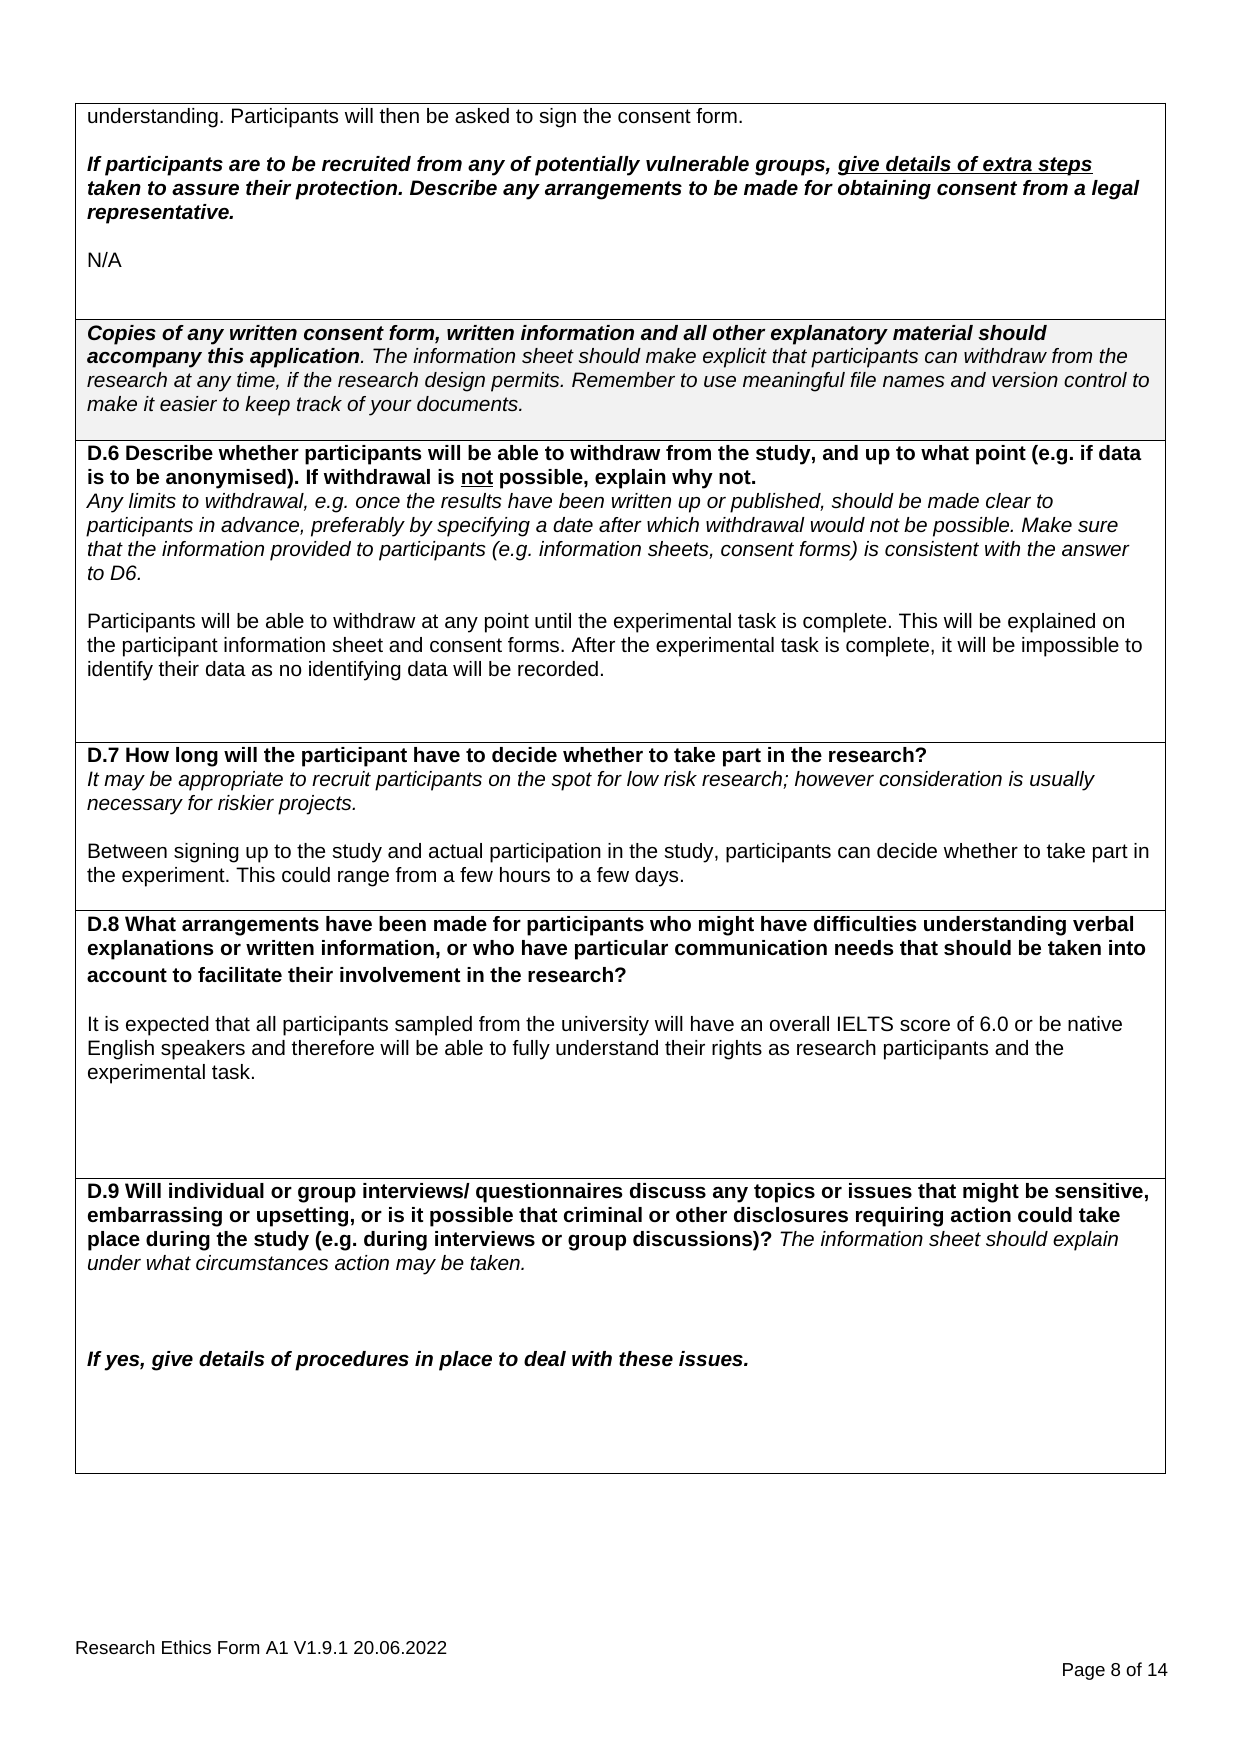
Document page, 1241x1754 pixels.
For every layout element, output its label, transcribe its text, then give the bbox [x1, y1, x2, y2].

table_cell Copies of any written consent form, written information and all other explanatory material should accompany this application. The information sheet should make explicit that participants can withdraw from the research at any time, if the research design permits. Remember to use meaningful file names and version control to make it easier to keep track of your documents. [76, 320, 1165, 440]
table_cell D.8 What arrangements have been made for participants who might have difficulties understanding verbal explanations or written information, or who have particular communication needs that should be taken into account to facilitate their involvement in the research? It is expected that all participants sampled from the university will have an overall IELTS score of 6.0 or be native English speakers and therefore will be able to fully understand their rights as research participants and the experimental task. [76, 911, 1165, 1178]
table_cell D.6 Describe whether participants will be able to withdraw from the study, and up to what point (e.g. if data is to be anonymised). If withdrawal is not possible, explain why not. Any limits to withdrawal, e.g. once the results have been written up or published, should be made clear to participants in advance, preferably by specifying a date after which withdrawal would not be possible. Make sure that the information provided to participants (e.g. information sheets, consent forms) is consistent with the answer to D6. Participants will be able to withdraw at any point until the experimental task is complete. This will be explained on the participant information sheet and consent forms. After the experimental task is complete, it will be impossible to identify their data as no identifying data will be recorded. [76, 441, 1165, 742]
table_cell D.9 Will individual or group interviews/ questionnaires discuss any topics or issues that might be sensitive, embarrassing or upsetting, or is it possible that criminal or other disclosures requiring action could take place during the study (e.g. during interviews or group discussions)? The information sheet should explain under what circumstances action may be taken. If yes, give details of procedures in place to deal with these issues. [76, 1179, 1165, 1473]
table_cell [76, 104, 1165, 319]
table_cell D.7 How long will the participant have to decide whether to take part in the research? It may be appropriate to recruit participants on the spot for low risk research; however consideration is usually necessary for riskier projects. Between signing up to the study and actual participation in the study, participants can decide whether to take part in the experiment. This could range from a few hours to a few days. [76, 743, 1165, 910]
